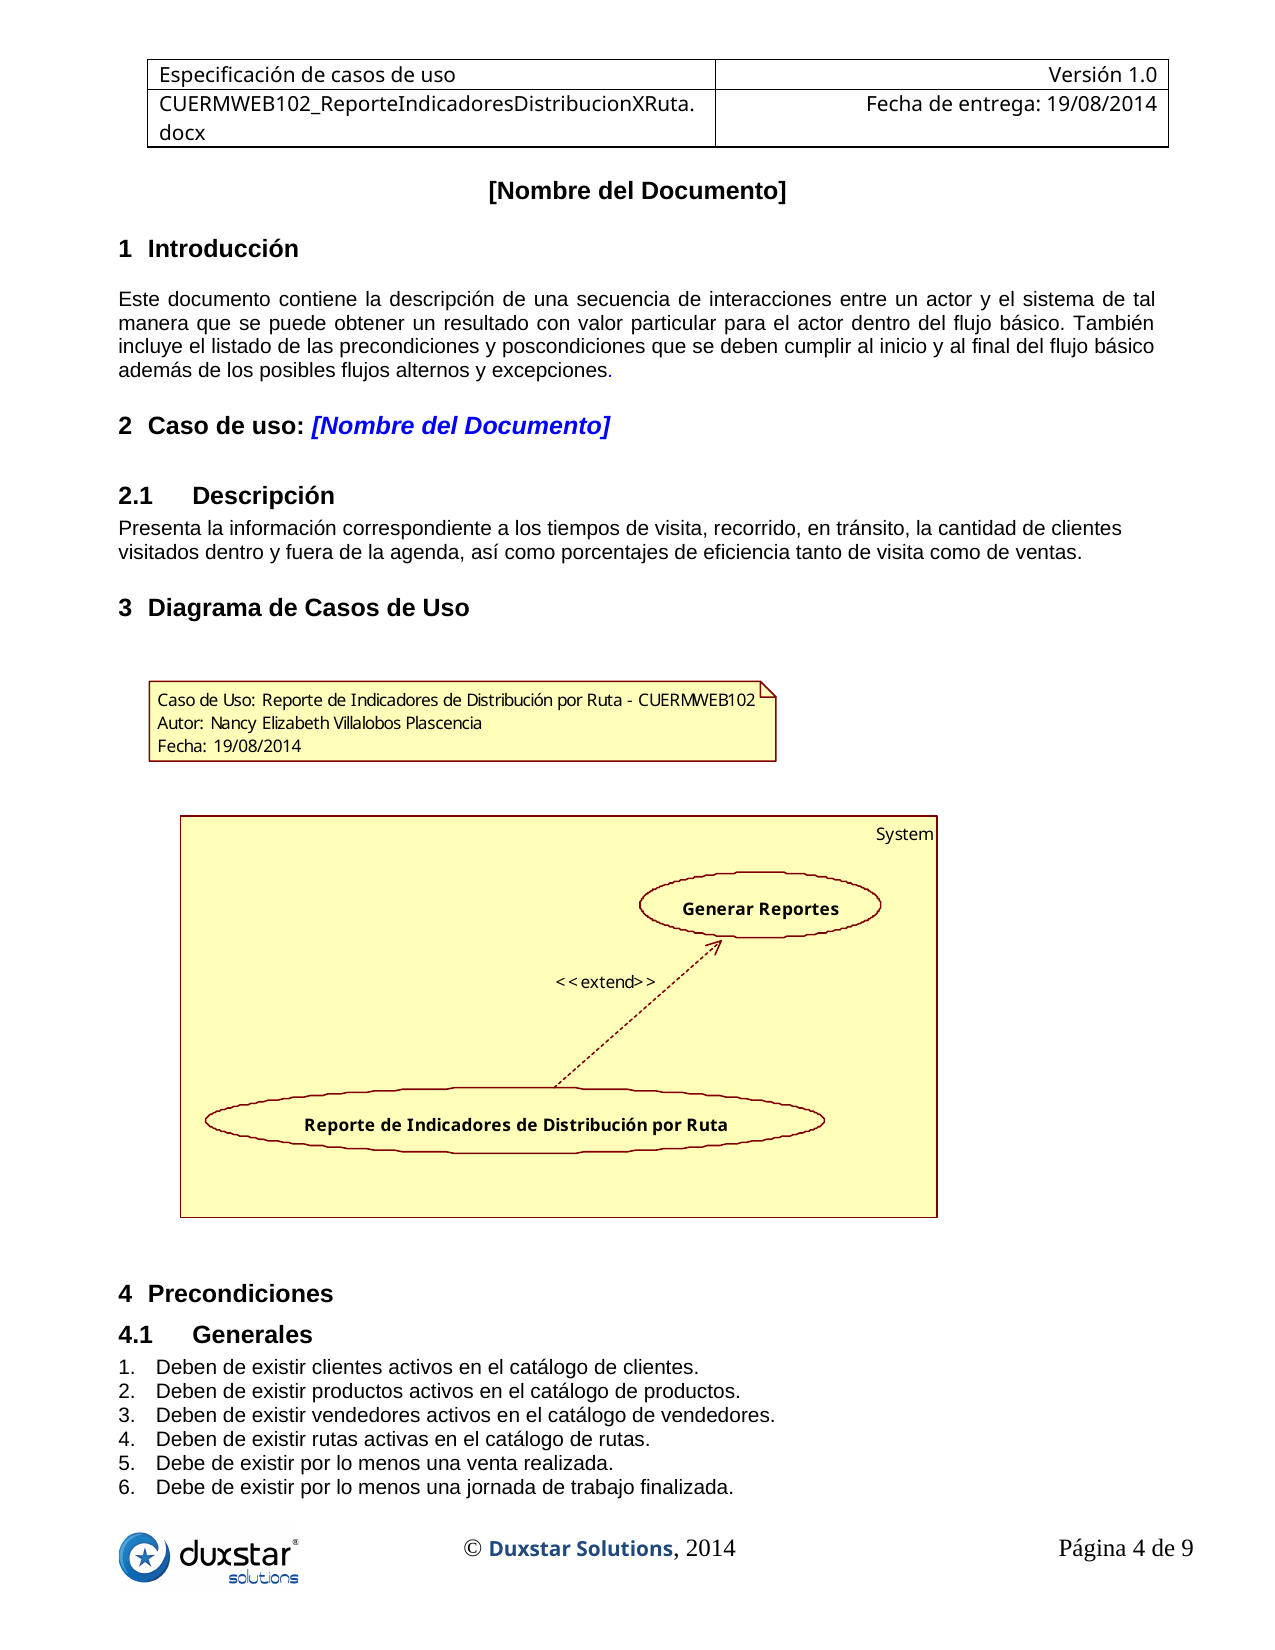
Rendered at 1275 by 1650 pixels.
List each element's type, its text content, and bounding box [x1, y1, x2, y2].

subtitle Diagrama de Casos de Uso [118, 593, 1157, 621]
list Deben de existir productos activos en el catálogo de productos. [118, 1379, 1157, 1403]
list Debe de existir por lo menos una jornada de trabajo finalizada. [118, 1475, 1157, 1499]
subtitle Descripción [118, 481, 1157, 510]
list Deben de existir vendedores activos en el catálogo de vendedores. [118, 1403, 1157, 1427]
list Debe de existir por lo menos una venta realizada. [118, 1451, 1157, 1475]
subtitle Generales [118, 1320, 1157, 1349]
subtitle Precondiciones [118, 1279, 1157, 1308]
subtitle Introducción [118, 234, 1157, 262]
picture [118, 1522, 299, 1587]
subtitle Caso de uso: Reporte de Indicadores de Distribución por Ruta – CUERMWEB102 [118, 411, 1157, 440]
list Deben de existir clientes activos en el catálogo de clientes. [118, 1355, 1157, 1379]
list Deben de existir rutas activas en el catálogo de rutas. [118, 1427, 1157, 1451]
text Este documento contiene la descripción de una secuencia de interacciones entre un actor y el sistema de tal manera que se puede obtener un resultado con valor particular para el actor dentro del flujo básico. También incluye el listado de las precondiciones y poscondiciones que se deben cumplir al inicio y al final del flujo básico además de los posibles flujos alternos y excepciones. [118, 286, 1157, 382]
text Presenta la información correspondiente a los tiempos de visita, recorrido, en tránsito, la cantidad de clientes visitados dentro y fuera de la agenda, así como porcentajes de eficiencia tanto de visita como de ventas. [118, 516, 1157, 564]
